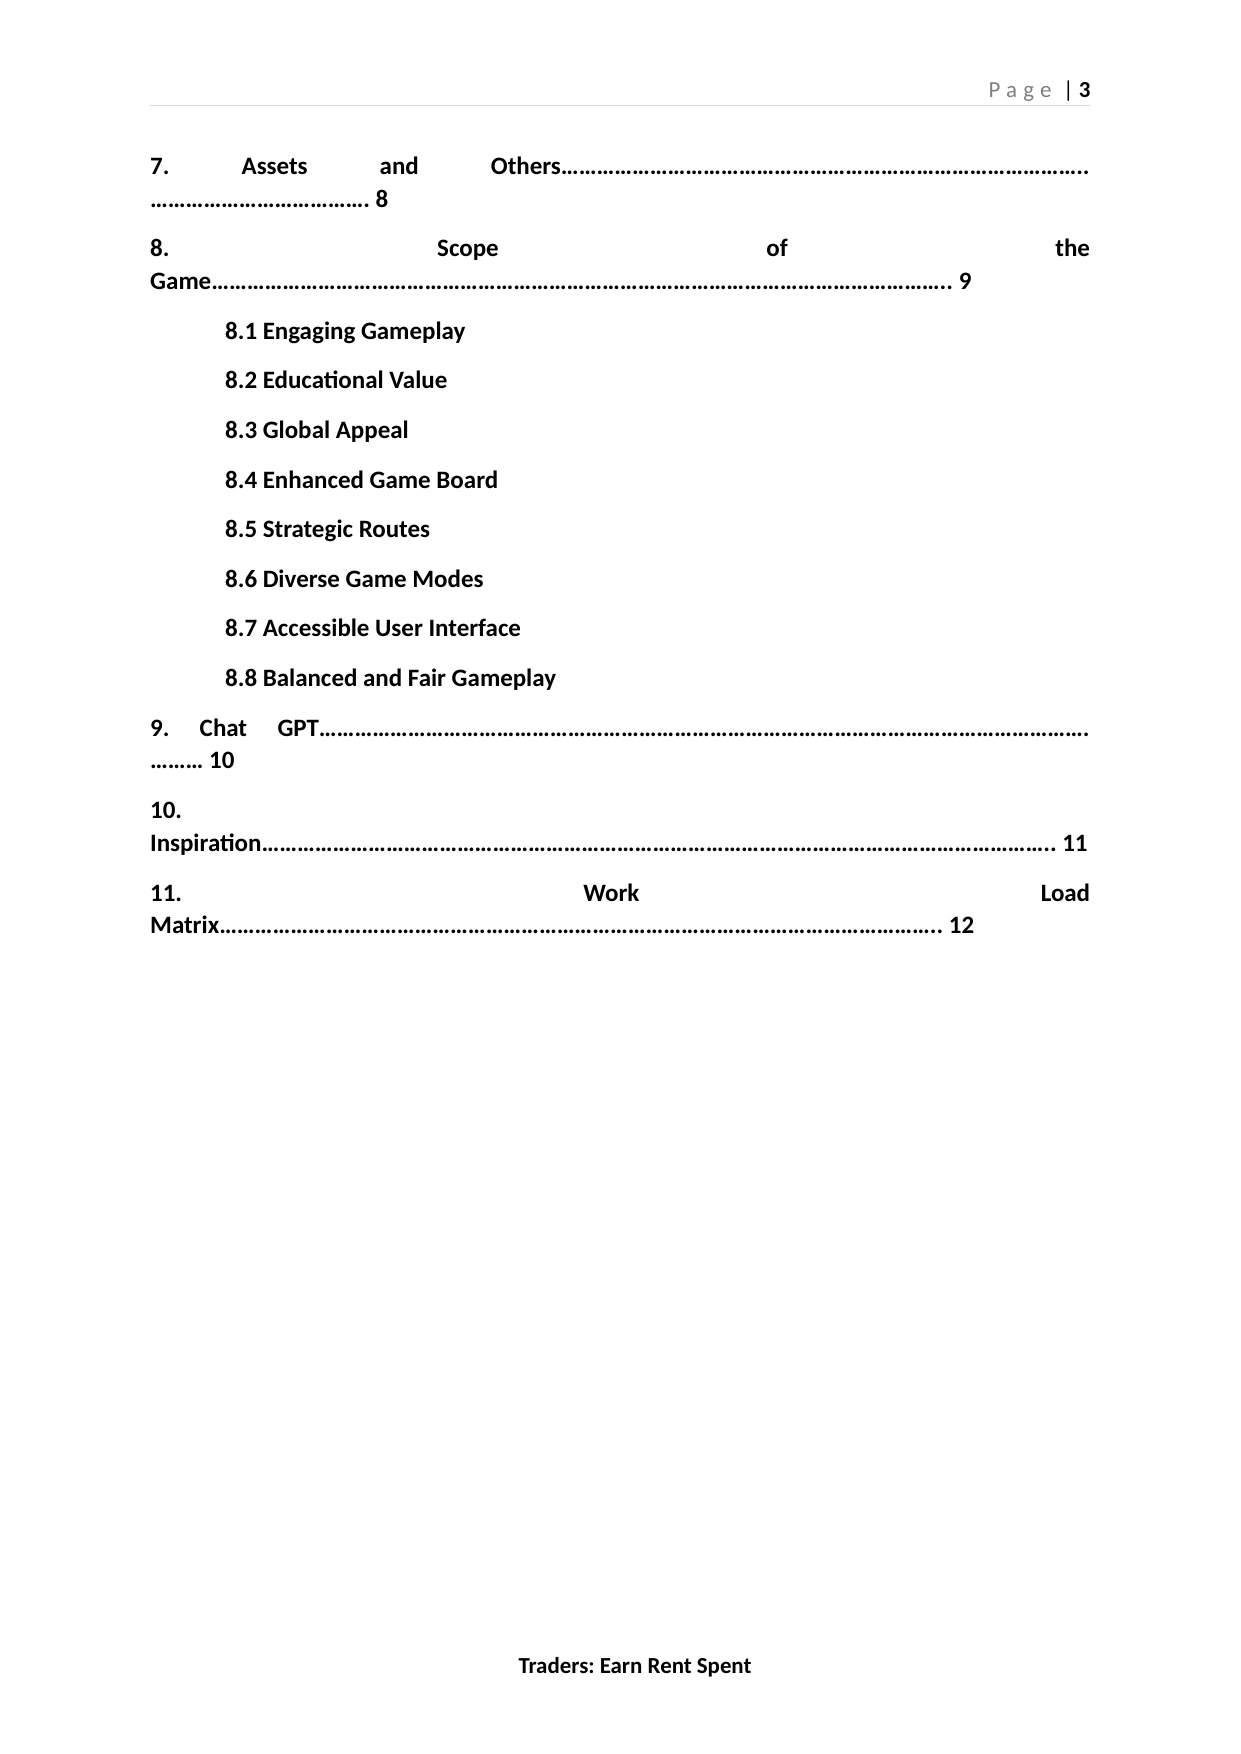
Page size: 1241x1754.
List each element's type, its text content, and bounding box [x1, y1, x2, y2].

text 8.5 Strategic Routes [150, 513, 1090, 544]
text 10. Inspiration…………………………………………………………………………………………………………………….. 11 [150, 794, 1090, 858]
text 8.4 Enhanced Game Board [150, 464, 1090, 494]
text 8.6 Diverse Game Modes [150, 563, 1090, 593]
text 8.2 Educational Value [150, 364, 1090, 395]
text 7. Assets and Others……………………………………………………………………………..………………………………. 8 [150, 150, 1090, 213]
text 9. Chat GPT………………………………………………………………………………………………………………….……… 10 [150, 712, 1090, 775]
text 11. Work Load Matrix………………………………………………………………………………………………………….. 12 [150, 877, 1090, 940]
text 8.7 Accessible User Interface [150, 612, 1090, 643]
text 8.8 Balanced and Fair Gameplay [150, 662, 1090, 693]
text 8.3 Global Appeal [150, 414, 1090, 445]
text 8.1 Engaging Gameplay [150, 315, 1090, 346]
text 8. Scope of the Game…………………………………………………………………………………………………………….. 9 [150, 232, 1090, 296]
